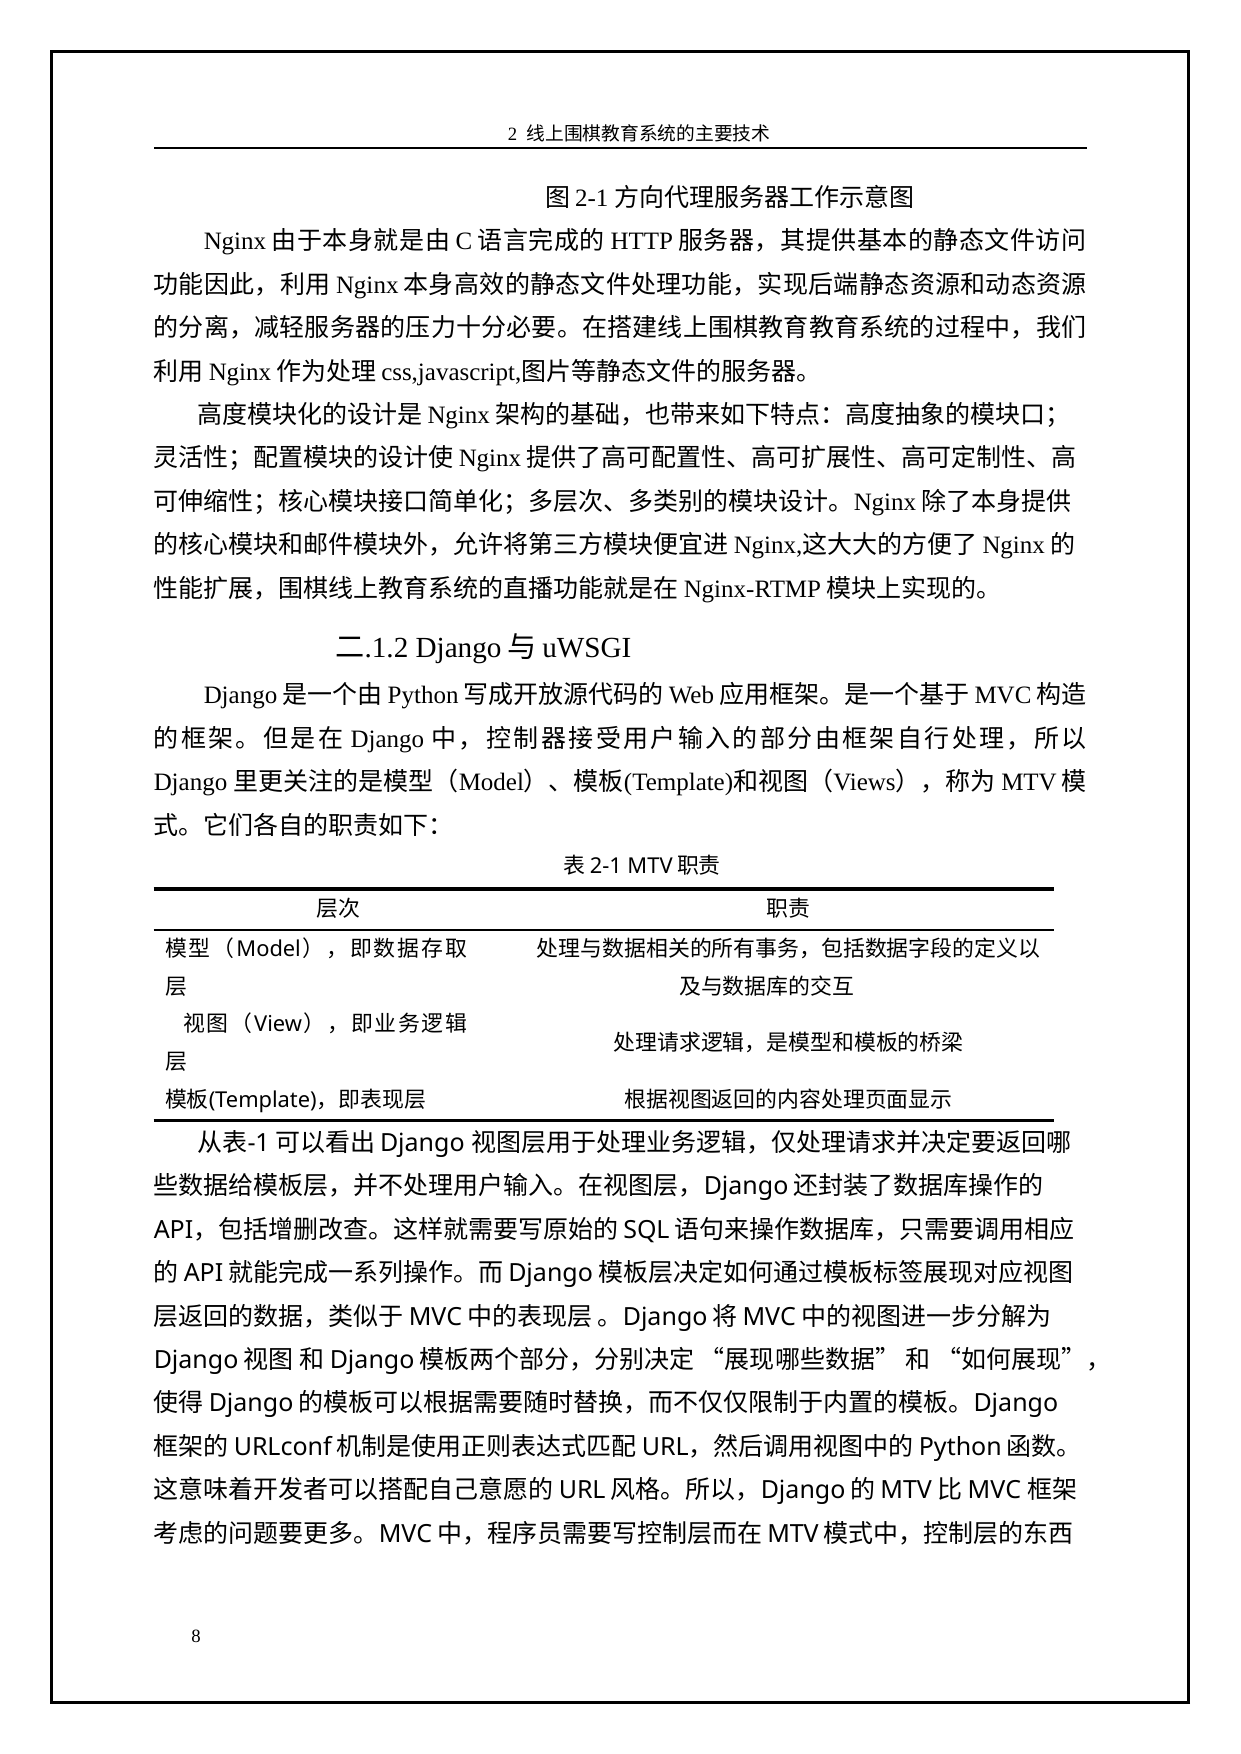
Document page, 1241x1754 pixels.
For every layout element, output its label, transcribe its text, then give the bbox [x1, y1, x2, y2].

table_cell 处理与数据相关的所有事务，包括数据字段的定义以及与数据库的交互 [478, 931, 1054, 1006]
table_cell 视图（View），即业务逻辑层 [154, 1006, 478, 1082]
table_cell 根据视图返回的内容处理页面显示 [478, 1082, 1054, 1119]
table_cell 模型（Model），即数据存取层 [154, 931, 478, 1006]
text Django是一个由Python写成开放源代码的Web应用框架。是一个基于MVC构造的框架。但是在Django中，控制器接受用户输入的部分由框架自行处理，所以 Django 里更关注的是模型（Model）、模板(Template)和视图（Views），称为 MTV模式。它们各自的职责如下： [153, 675, 1087, 841]
text 图2-1 方向代理服务器工作示意图 [322, 177, 1087, 213]
table_header 职责 [478, 891, 1054, 929]
table_header 层次 [154, 891, 478, 929]
table_cell 模板(Template)，即表现层 [154, 1082, 478, 1119]
text 高度模块化的设计是Nginx架构的基础，也带来如下特点：高度抽象的模块口；灵活性；配置模块的设计使Nginx提供了高可配置性、高可扩展性、高可定制性、高可伸缩性；核心模块接口简单化；多层次、多类别的模块设计。Nginx除了本身提供的核心模块和邮件模块外，允许将第三方模块便宜进Nginx,这大大的方便了Nginx的性能扩展，围棋线上教育系统的直播功能就是在Nginx-RTMP模块上实现的。 [153, 394, 1087, 604]
text 表2-1 MTV职责 [153, 848, 1087, 880]
table_cell 处理请求逻辑，是模型和模板的桥梁 [478, 1006, 1054, 1082]
text Nginx由于本身就是由C语言完成的HTTP服务器，其提供基本的静态文件访问功能因此，利用Nginx本身高效的静态文件处理功能，实现后端静态资源和动态资源的分离，减轻服务器的压力十分必要。在搭建线上围棋教育教育系统的过程中，我们利用Nginx作为处理css,javascript,图片等静态文件的服务器。 [153, 221, 1087, 387]
subtitle Django与uWSGI [268, 624, 1087, 666]
